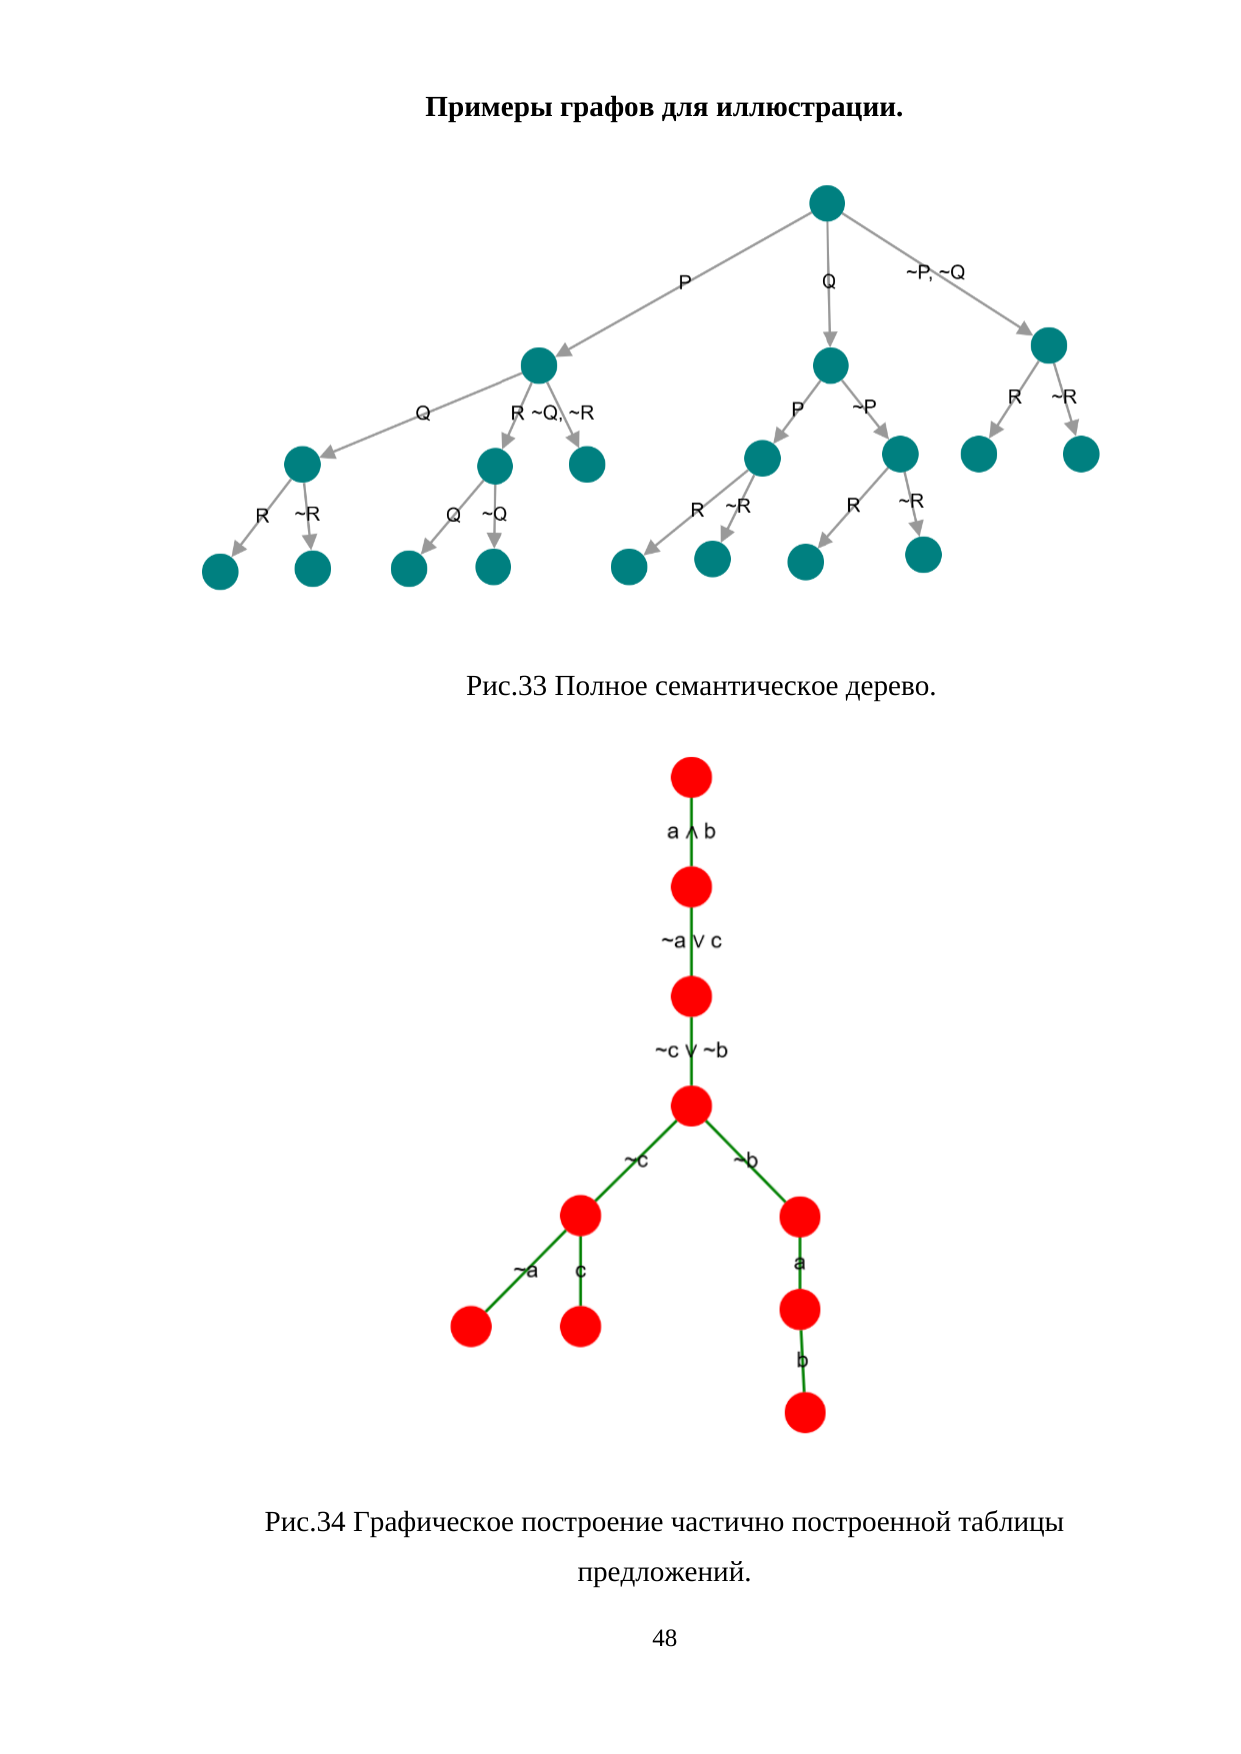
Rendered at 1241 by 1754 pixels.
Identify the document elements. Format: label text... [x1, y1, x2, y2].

picture [427, 734, 902, 1473]
text Рис.34 Графическое построение частично построенной таблицы предложений. [177, 1504, 1152, 1588]
text Рис.33 Полное семантическое дерево. [177, 668, 1152, 701]
picture [177, 141, 1152, 637]
text Примеры графов для иллюстрации. [177, 89, 1152, 122]
